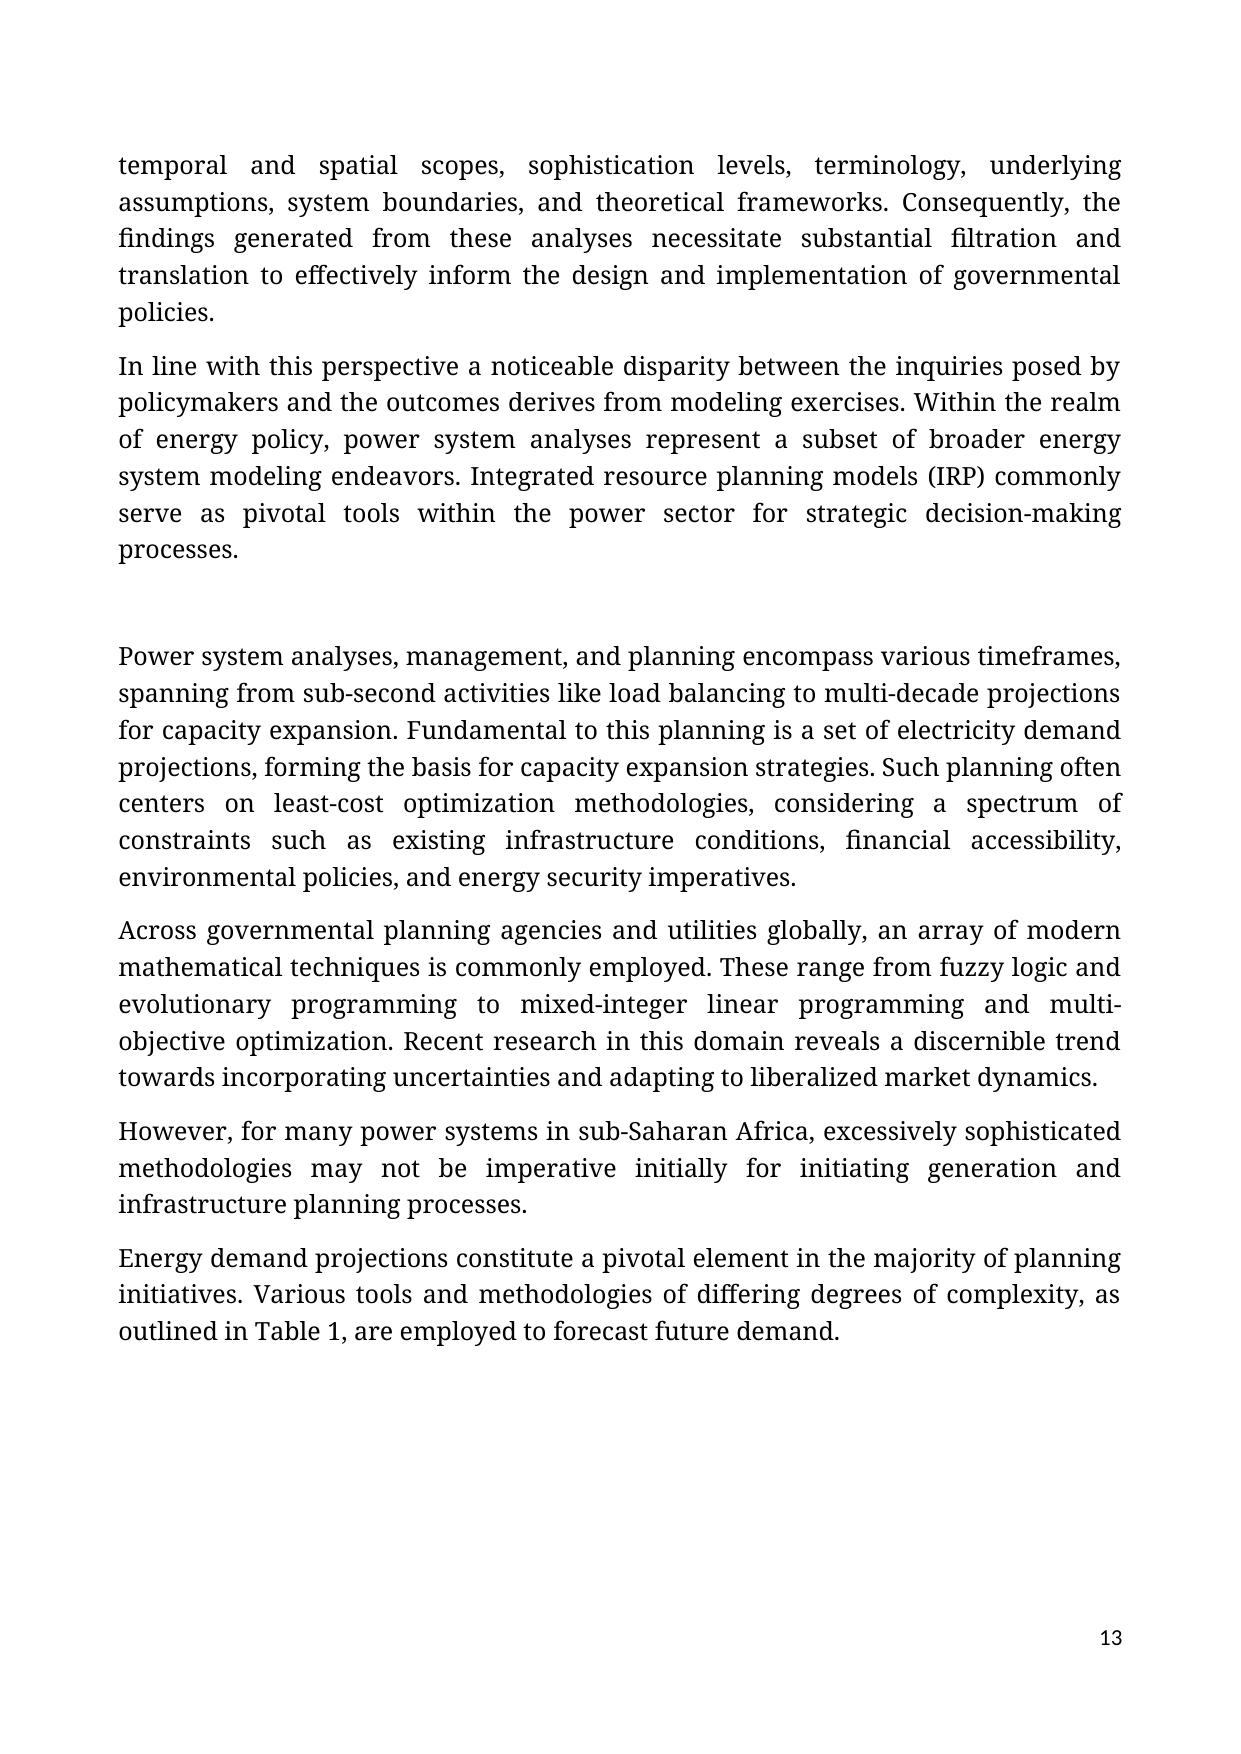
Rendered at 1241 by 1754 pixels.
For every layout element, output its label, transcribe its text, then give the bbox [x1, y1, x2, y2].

text In line with this perspective a noticeable disparity between the inquiries posed by policymakers and the outcomes derives from modeling exercises. Within the realm of energy policy, power system analyses represent a subset of broader energy system modeling endeavors. Integrated resource planning models (IRP) commonly serve as pivotal tools within the power sector for strategic decision-making processes. [118, 348, 1122, 566]
text Across governmental planning agencies and utilities globally, an array of modern mathematical techniques is commonly employed. These range from fuzzy logic and evolutionary programming to mixed-integer linear programming and multi-objective optimization. Recent research in this domain reveals a discernible trend towards incorporating uncertainties and adapting to liberalized market dynamics. [118, 913, 1122, 1094]
text Energy demand projections constitute a pivotal element in the majority of planning initiatives. Various tools and methodologies of differing degrees of complexity, as outlined in Table 1, are employed to forecast future demand. [118, 1240, 1122, 1348]
text However, for many power systems in sub-Saharan Africa, excessively sophisticated methodologies may not be imperative initially for initiating generation and infrastructure planning processes. [118, 1113, 1122, 1221]
text Power system analyses, management, and planning encompass various timeframes, spanning from sub-second activities like load balancing to multi-decade projections for capacity expansion. Fundamental to this planning is a set of electricity demand projections, forming the basis for capacity expansion strategies. Such planning often centers on least-cost optimization methodologies, considering a spectrum of constraints such as existing infrastructure conditions, financial accessibility, environmental policies, and energy security imperatives. [118, 639, 1122, 893]
